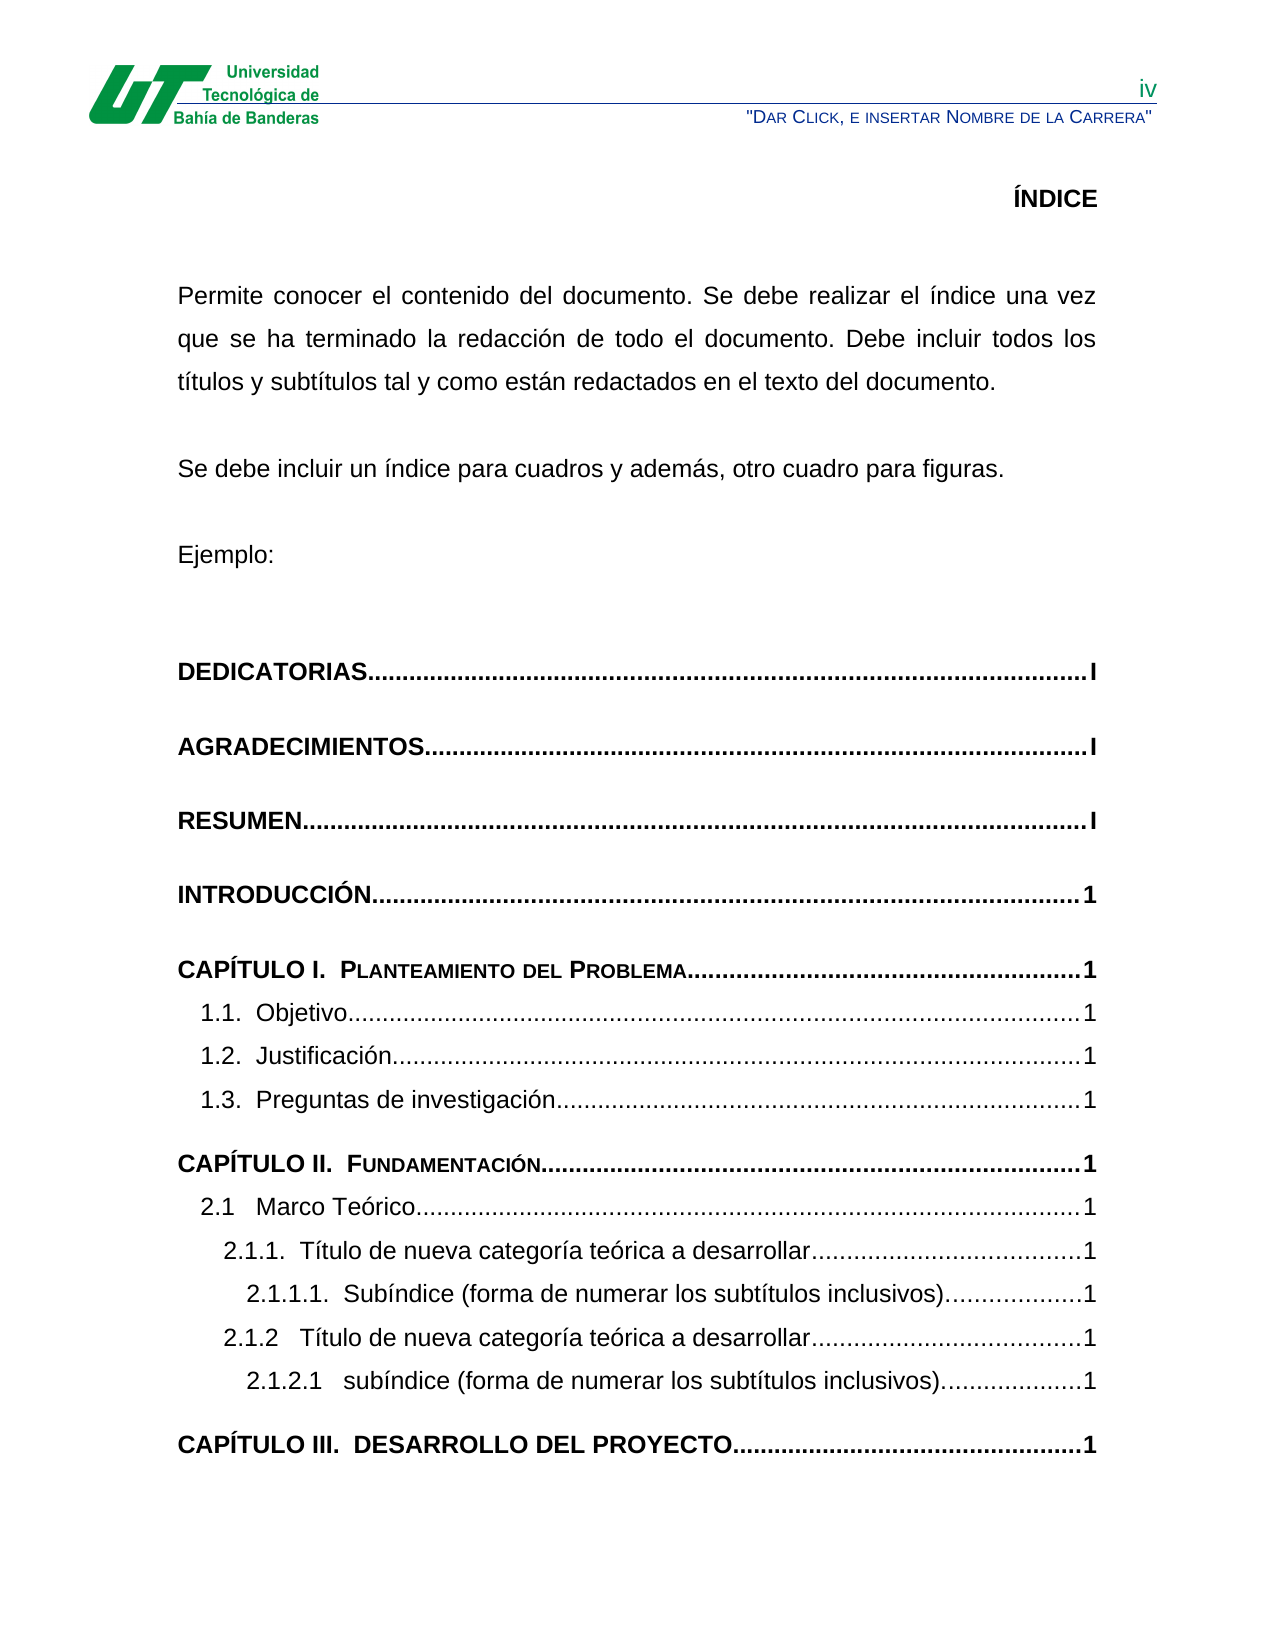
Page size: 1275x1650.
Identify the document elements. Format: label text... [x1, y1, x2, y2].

text Introducción 1 [177, 880, 1098, 909]
text Se debe incluir un índice para cuadros y además, otro cuadro para figuras. [177, 453, 1098, 482]
text Capítulo III. Desarrollo del proyecto 1 [177, 1430, 1098, 1459]
text 2.1.1. Título de nueva categoría teórica a desarrollar 1 [223, 1236, 1098, 1264]
text 1.2. Justificación 1 [200, 1041, 1098, 1070]
text Resumen i [177, 806, 1098, 835]
text Ejemplo: [177, 540, 1098, 568]
picture [89, 65, 319, 126]
text 1.1. Objetivo 1 [200, 998, 1098, 1027]
text 2.1.2.1 subíndice (forma de numerar los subtítulos inclusivos). 1 [246, 1366, 1098, 1395]
text Permite conocer el contenido del documento. Se debe realizar el índice una vez que se ha terminado la redacción de todo el documento. Debe incluir todos los títulos y subtítulos tal y como están redactados en el texto del documento. [177, 281, 1098, 396]
text 2.1 Marco Teórico 1 [200, 1192, 1098, 1221]
text 2.1.2 Título de nueva categoría teórica a desarrollar 1 [223, 1322, 1098, 1351]
text Capítulo I. Planteamiento del Problema 1 [177, 955, 1098, 983]
text Capítulo II. Fundamentación 1 [177, 1149, 1098, 1178]
text 1.3. Preguntas de investigación 1 [200, 1085, 1098, 1113]
text Índice [177, 184, 1098, 213]
text 2.1.1.1. Subíndice (forma de numerar los subtítulos inclusivos). 1 [246, 1279, 1098, 1308]
text Dedicatorias i [177, 657, 1098, 686]
text Agradecimientos i [177, 732, 1098, 760]
